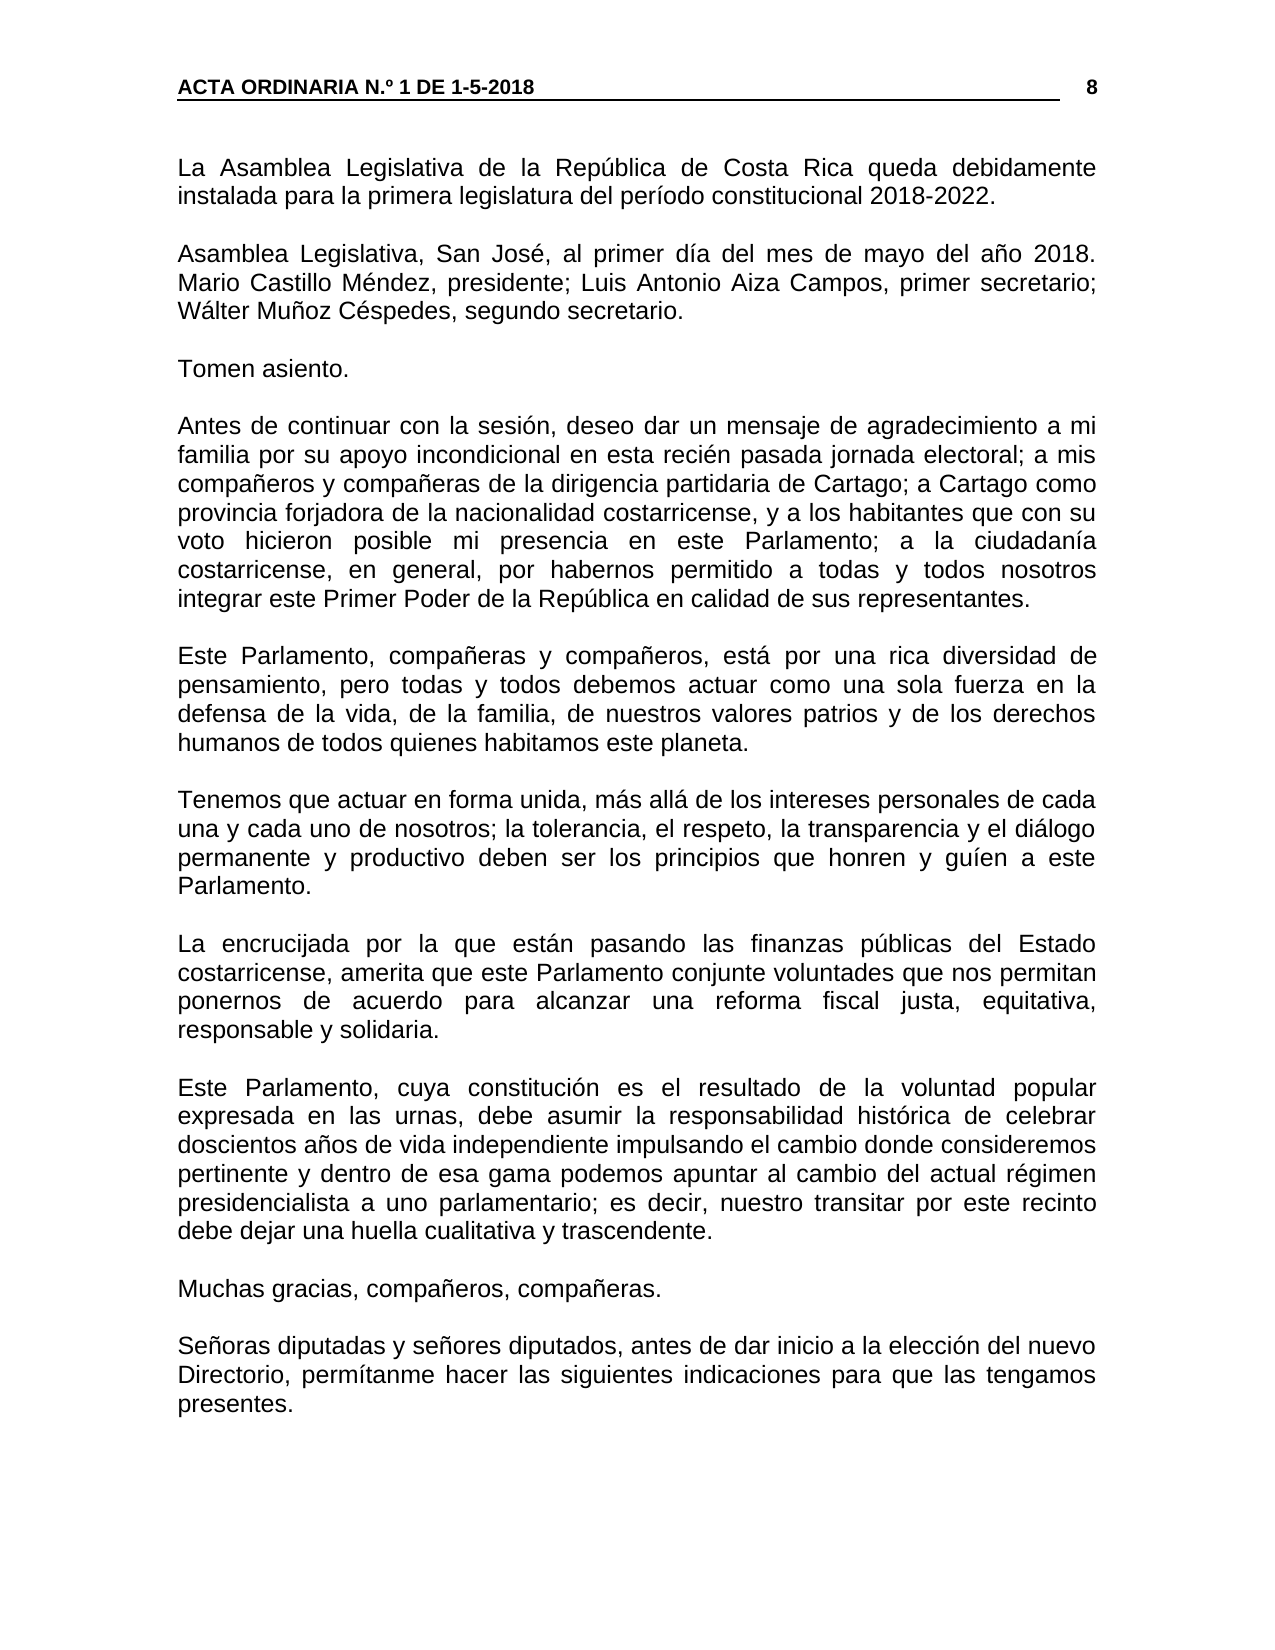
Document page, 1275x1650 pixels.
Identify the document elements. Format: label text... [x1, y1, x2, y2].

text Tomen asiento. [177, 354, 1098, 383]
text Asamblea Legislativa, San José, al primer día del mes de mayo del año 2018. Mario Castillo Méndez, presidente; Luis Antonio Aiza Campos, primer secretario; Wálter Muñoz Céspedes, segundo secretario. [177, 239, 1098, 325]
text La encrucijada por la que están pasando las finanzas públicas del Estado costarricense, amerita que este Parlamento conjunte voluntades que nos permitan ponernos de acuerdo para alcanzar una reforma fiscal justa, equitativa, responsable y solidaria. [177, 929, 1098, 1044]
text Señoras diputadas y señores diputados, antes de dar inicio a la elección del nuevo Directorio, permítanme hacer las siguientes indicaciones para que las tengamos presentes. [177, 1331, 1098, 1418]
text Muchas gracias, compañeros, compañeras. [177, 1274, 1098, 1303]
text La Asamblea Legislativa de la República de Costa Rica queda debidamente instalada para la primera legislatura del período constitucional 2018-2022. [177, 153, 1098, 210]
text Este Parlamento, cuya constitución es el resultado de la voluntad popular expresada en las urnas, debe asumir la responsabilidad histórica de celebrar doscientos años de vida independiente impulsando el cambio donde consideremos pertinente y dentro de esa gama podemos apuntar al cambio del actual régimen presidencialista a uno parlamentario; es decir, nuestro transitar por este recinto debe dejar una huella cualitativa y trascendente. [177, 1073, 1098, 1245]
text Este Parlamento, compañeras y compañeros, está por una rica diversidad de pensamiento, pero todas y todos debemos actuar como una sola fuerza en la defensa de la vida, de la familia, de nuestros valores patrios y de los derechos humanos de todos quienes habitamos este planeta. [177, 641, 1098, 756]
text Antes de continuar con la sesión, deseo dar un mensaje de agradecimiento a mi familia por su apoyo incondicional en esta recién pasada jornada electoral; a mis compañeros y compañeras de la dirigencia partidaria de Cartago; a Cartago como provincia forjadora de la nacionalidad costarricense, y a los habitantes que con su voto hicieron posible mi presencia en este Parlamento; a la ciudadanía costarricense, en general, por habernos permitido a todas y todos nosotros integrar este Primer Poder de la República en calidad de sus representantes. [177, 411, 1098, 613]
text Tenemos que actuar en forma unida, más allá de los intereses personales de cada una y cada uno de nosotros; la tolerancia, el respeto, la transparencia y el diálogo permanente y productivo deben ser los principios que honren y guíen a este Parlamento. [177, 785, 1098, 900]
